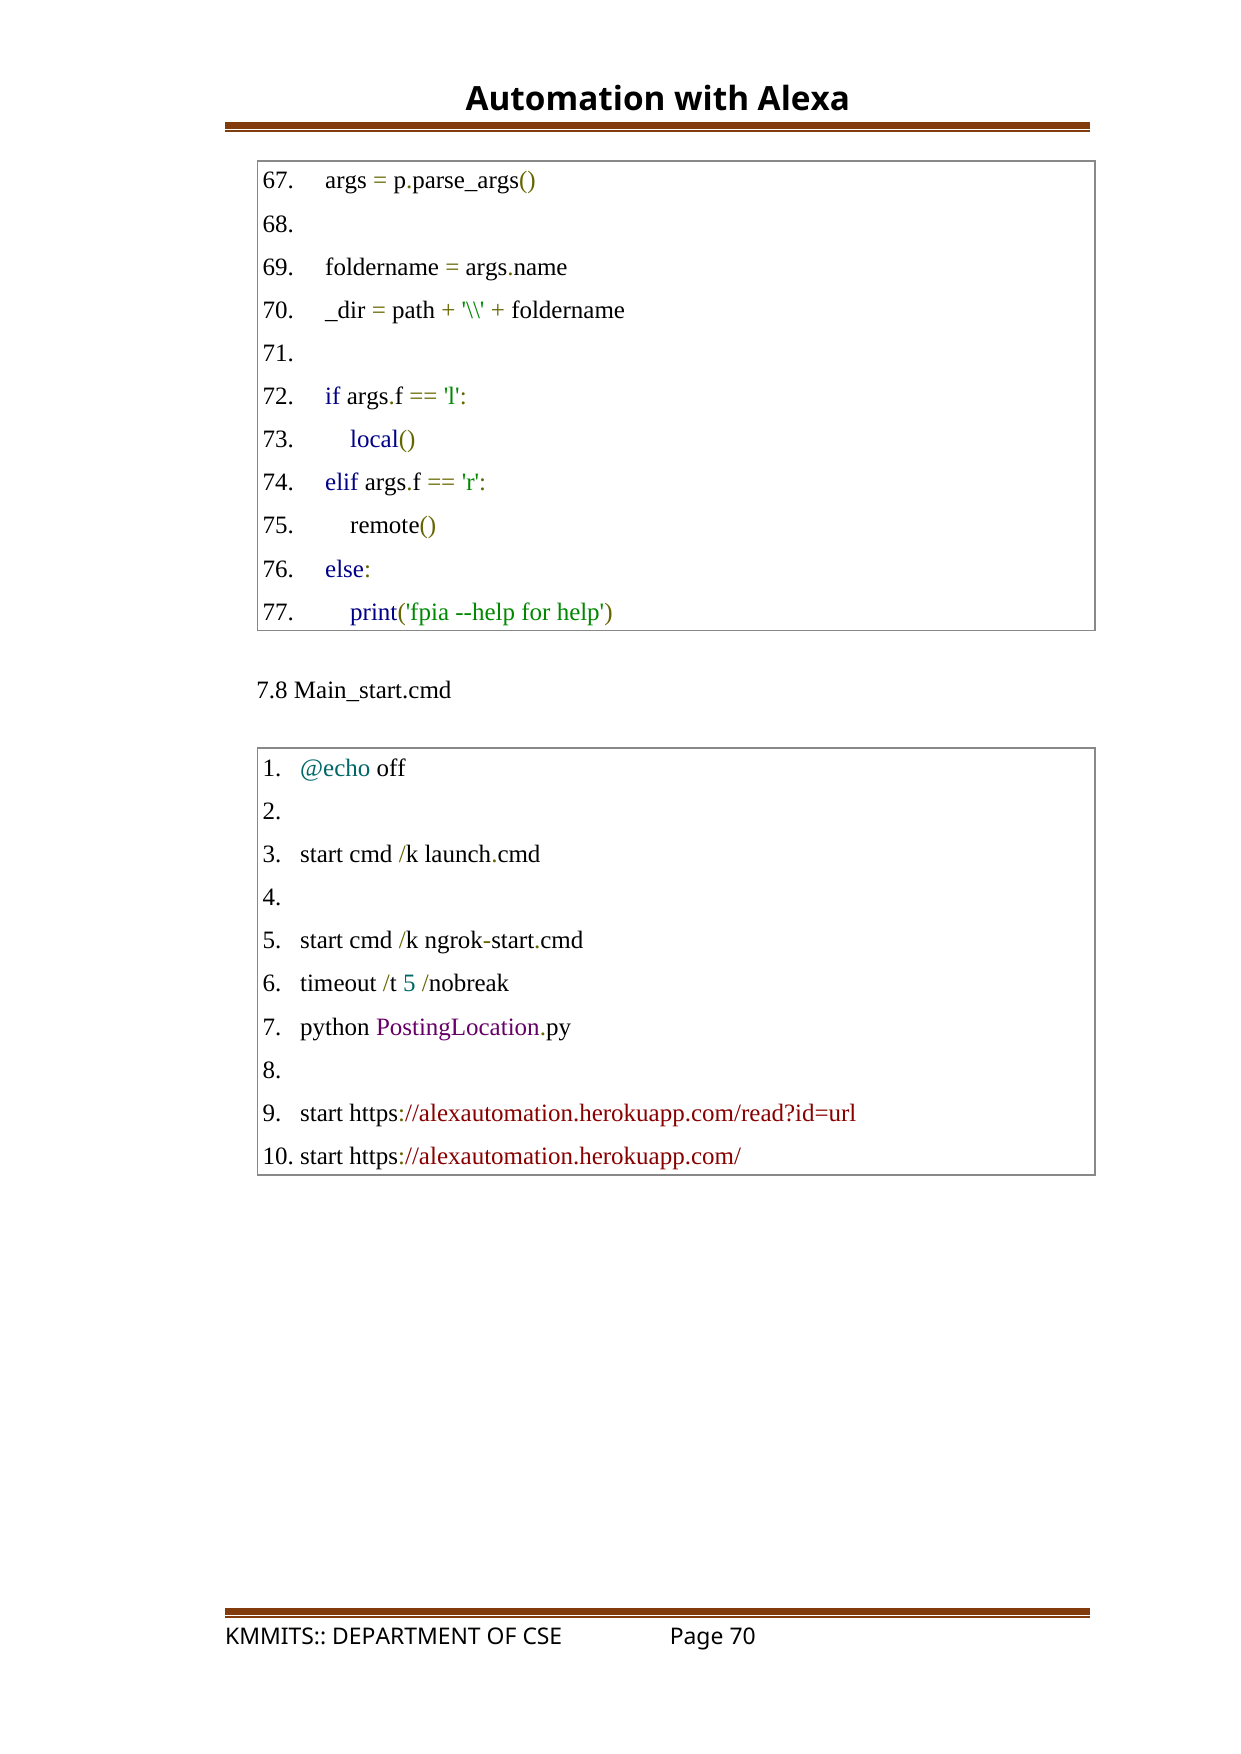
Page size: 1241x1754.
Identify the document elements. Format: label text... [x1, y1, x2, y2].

list start cmd /k ngrok-start.cmd [258, 920, 1094, 954]
list else: [258, 548, 1094, 582]
list start https://alexautomation.herokuapp.com/ [258, 1135, 1094, 1174]
list local() [258, 419, 1094, 453]
list if args.f == 'l': [258, 376, 1094, 410]
list args = p.parse_args() [258, 162, 1094, 194]
list _dir = path + '\\' + foldername [258, 289, 1094, 324]
list @echo off [258, 749, 1094, 782]
list timeout /t 5 /nobreak [258, 963, 1094, 997]
list remote() [258, 505, 1094, 539]
list print('fpia --help for help') [258, 591, 1094, 630]
list python PostingLocation.py [258, 1006, 1094, 1040]
list foldername = args.name [258, 246, 1094, 281]
list start cmd /k launch.cmd [258, 833, 1094, 868]
list elif args.f == 'r': [258, 462, 1094, 496]
text 7.8 Main_start.cmd [225, 675, 1090, 704]
list start https://alexautomation.herokuapp.com/read?id=url [258, 1092, 1094, 1127]
